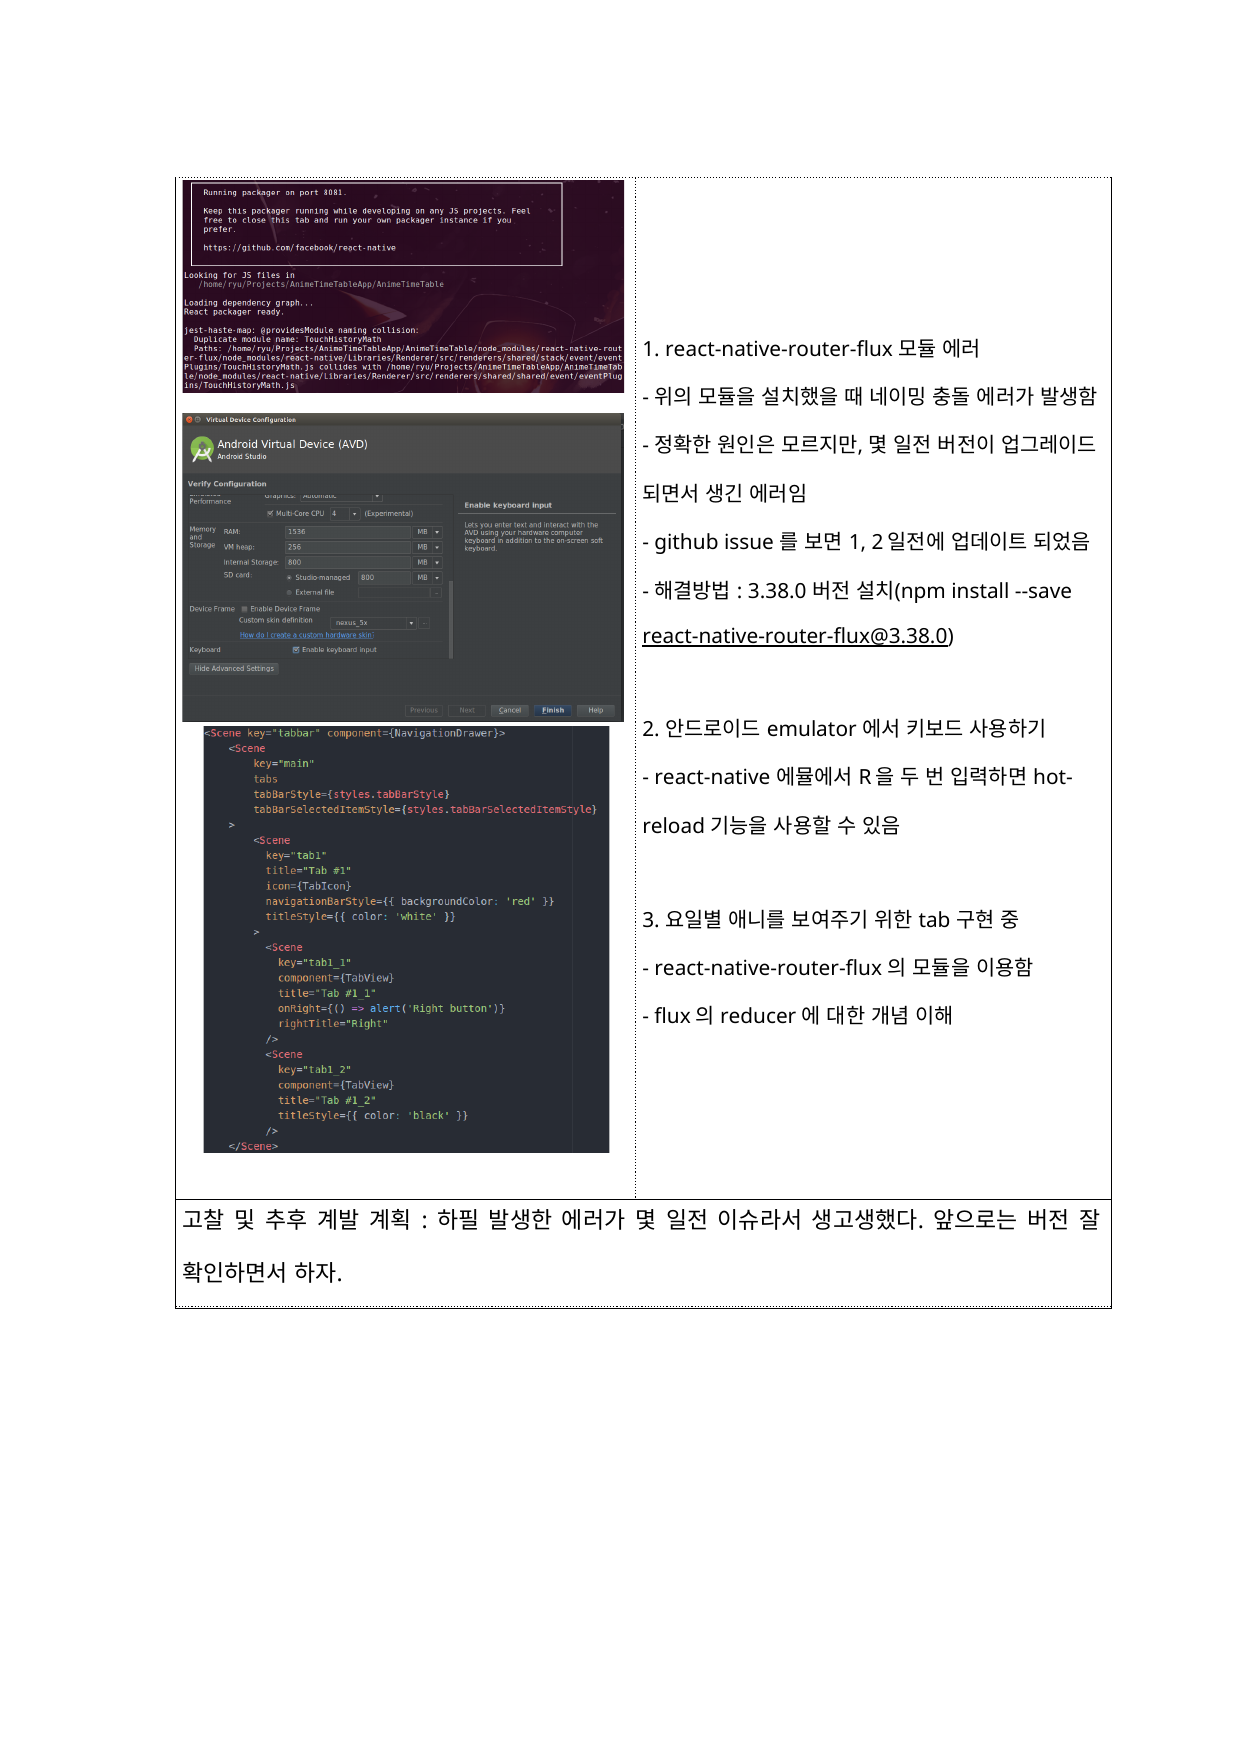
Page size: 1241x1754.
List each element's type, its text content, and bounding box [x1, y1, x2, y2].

picture [182, 180, 625, 393]
table_cell 1. react-native-router-flux 모듈 에러 - 위의 모듈을 설치했을 때 네이밍 충돌 에러가 발생함 - 정확한 원인은 모르지만, 몇 일전 버전이 업그레이드 되면서 생긴 에러임 - github issue 를 보면 1, 2일전에 업데이트 되었음 - 해결방법 : 3.38.0 버전 설치(npm install --save react-native-router-flux@3.38.0) 2. 안드로이드 emulator 에서 키보드 사용하기 - react-native 에뮬에서 R을 두 번 입력하면 hot-reload 기능을 사용할 수 있음 3. 요일별 애니를 보여주기 위한 tab 구현 중 - react-native-router-flux 의 모듈을 이용함 - flux의 reducer 에 대한 개념 이해 [635, 177, 1111, 1198]
picture [182, 413, 624, 722]
table_cell 고찰 및 추후 계발 계획 : 하필 발생한 에러가 몇 일전 이슈라서 생고생했다. 앞으로는 버전 잘 확인하면서 하자. [176, 1200, 1111, 1306]
picture [203, 726, 610, 1153]
table_cell [176, 177, 635, 1198]
